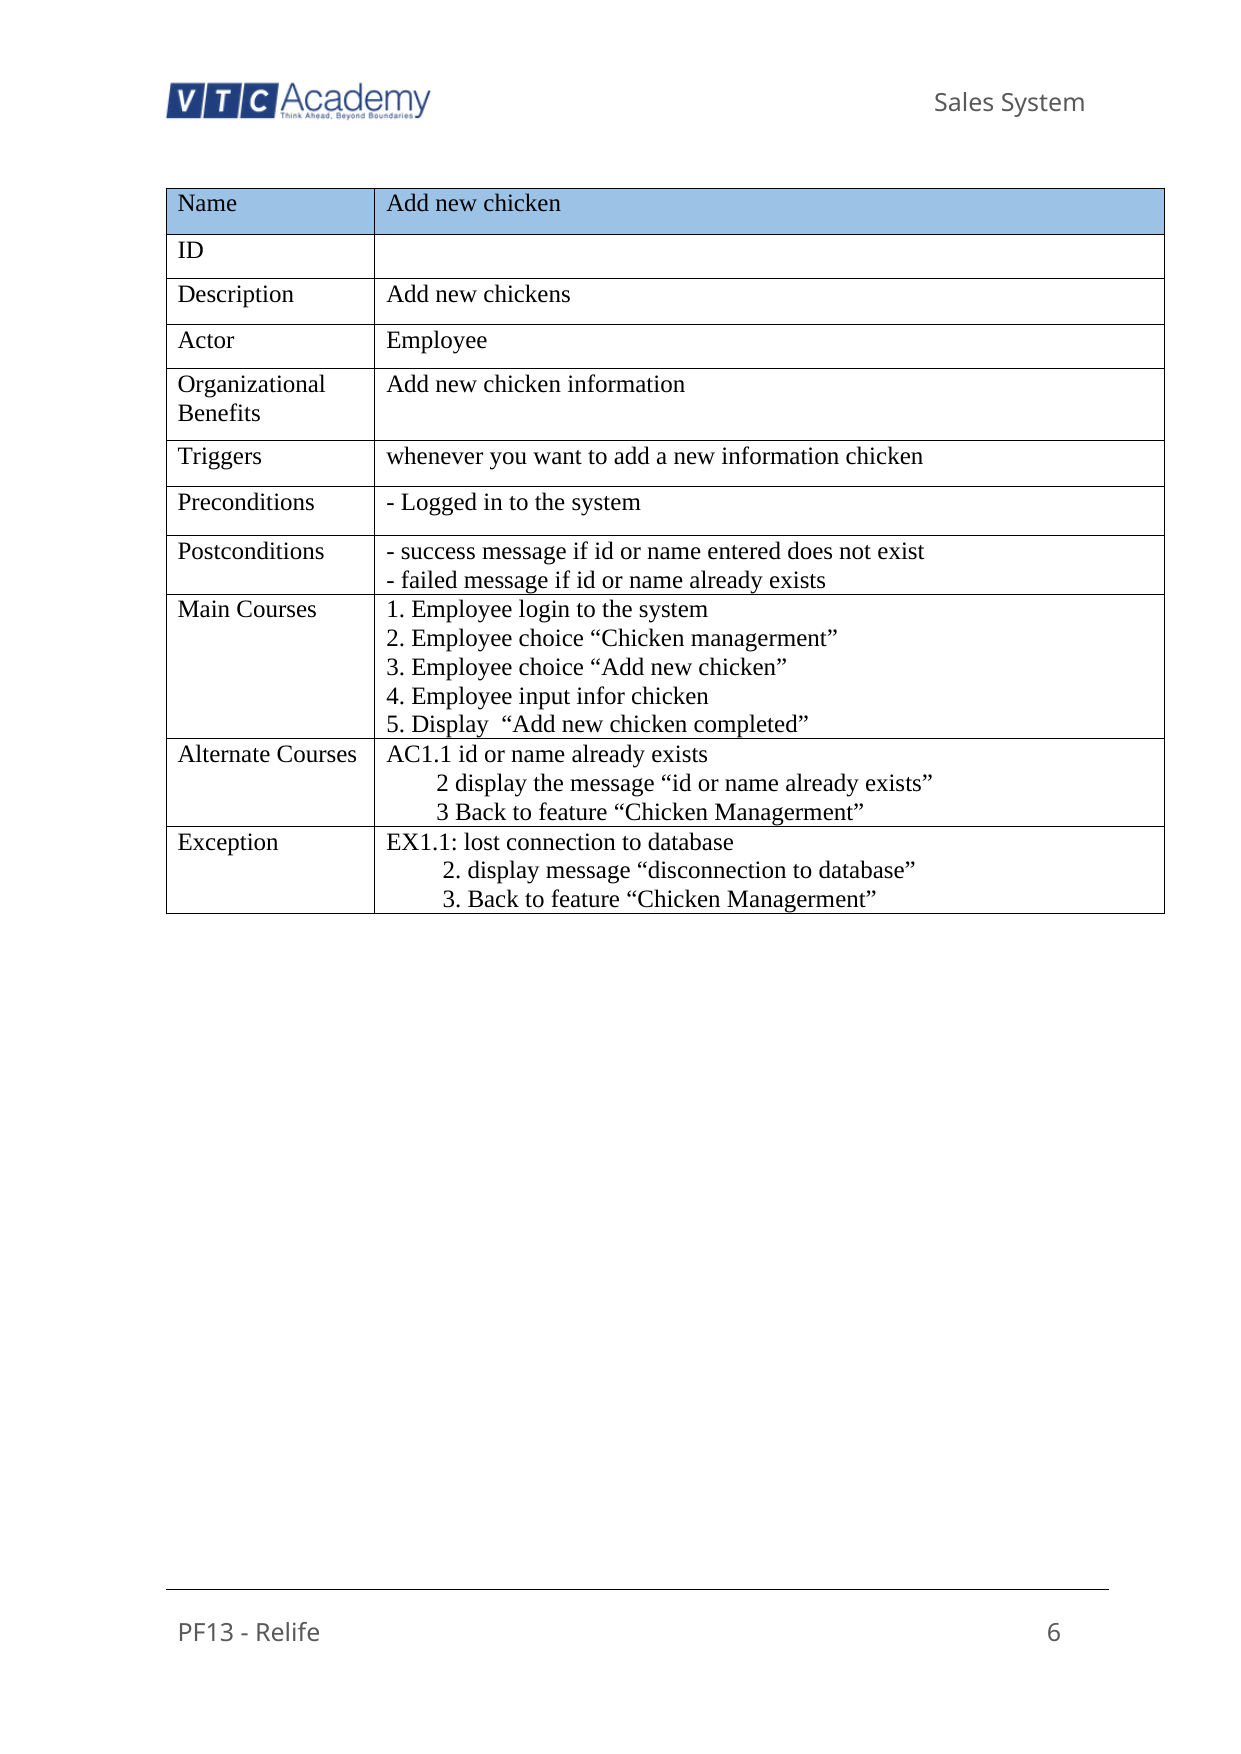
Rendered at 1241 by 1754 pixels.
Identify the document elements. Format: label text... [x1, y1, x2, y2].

table_cell - Logged in to the system [375, 487, 1164, 535]
table_cell AC1.1 id or name already exists 2 display the message “id or name already exists” 3 Back to feature “Chicken Managerment” [375, 739, 1164, 826]
table_cell Organizational Benefits [167, 369, 374, 440]
table_cell 1. Employee login to the system 2. Employee choice “Chicken managerment” 3. Employee choice “Add new chicken” 4. Employee input infor chicken 5. Display “Add new chicken completed” [375, 595, 1164, 738]
table_cell Description [167, 279, 374, 324]
table_cell whenever you want to add a new information chicken [375, 441, 1164, 486]
table_cell Add new chickens [375, 279, 1164, 324]
table_cell Postconditions [167, 536, 374, 593]
table_header Add new chicken [375, 189, 1164, 234]
table_cell Add new chicken information [375, 369, 1164, 440]
table_cell Actor [167, 325, 374, 368]
table_cell Exception [167, 827, 374, 913]
table_cell Triggers [167, 441, 374, 486]
table_cell EX1.1: lost connection to database 2. display message “disconnection to database” 3. Back to feature “Chicken Managerment” [375, 827, 1164, 913]
table_cell [375, 235, 1164, 278]
table_cell ID [167, 235, 374, 278]
table_cell - success message if id or name entered does not exist - failed message if id or name already exists [375, 536, 1164, 593]
picture [157, 75, 440, 128]
table_header Name [167, 189, 374, 234]
table_cell Preconditions [167, 487, 374, 535]
table_cell Employee [375, 325, 1164, 368]
table_cell Alternate Courses [167, 739, 374, 826]
table_cell Main Courses [167, 595, 374, 738]
